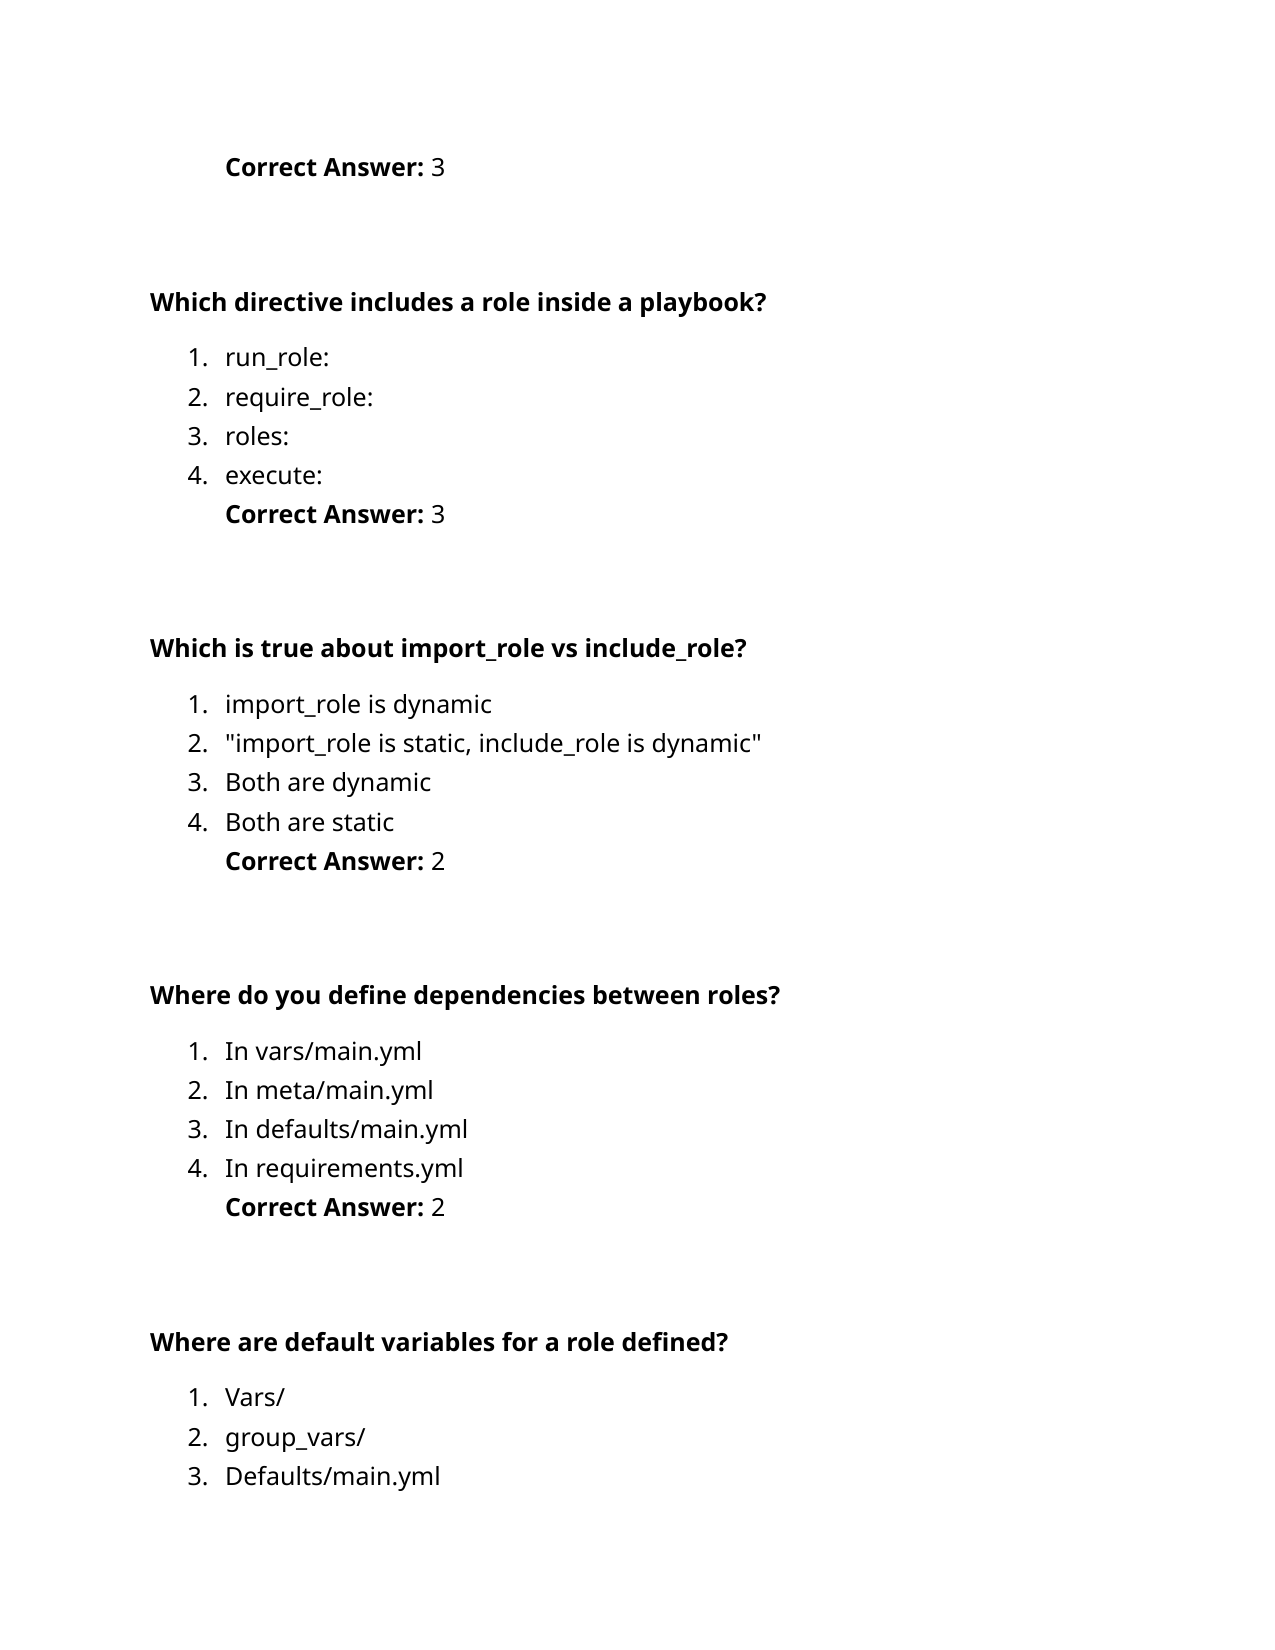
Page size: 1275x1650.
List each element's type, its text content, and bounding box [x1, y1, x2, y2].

text Where do you define dependencies between roles? [150, 977, 1125, 1012]
list execute: [187, 457, 1125, 492]
list Both are dynamic [187, 765, 1125, 799]
list Both are static [187, 804, 1125, 838]
list In requirements.yml [187, 1151, 1125, 1185]
list Correct Answer: 3 [225, 150, 1125, 184]
list In meta/main.yml [187, 1072, 1125, 1107]
text Where are default variables for a role defined? [150, 1324, 1125, 1358]
list require_role: [187, 379, 1125, 413]
list "import_role is static, include_role is dynamic" [187, 726, 1125, 760]
list Correct Answer: 2 [225, 843, 1125, 877]
list import_role is dynamic [187, 687, 1125, 721]
text Which is true about import_role vs include_role? [150, 631, 1125, 665]
list In defaults/main.yml [187, 1112, 1125, 1146]
list group_vars/ [187, 1419, 1125, 1453]
list roles: [187, 418, 1125, 452]
list In vars/main.yml [187, 1033, 1125, 1067]
list Correct Answer: 2 [225, 1190, 1125, 1224]
list Defaults/main.yml [187, 1458, 1125, 1492]
list Correct Answer: 3 [225, 497, 1125, 531]
list run_role: [187, 340, 1125, 374]
text Which directive includes a role inside a playbook? [150, 284, 1125, 318]
list Vars/ [187, 1380, 1125, 1414]
